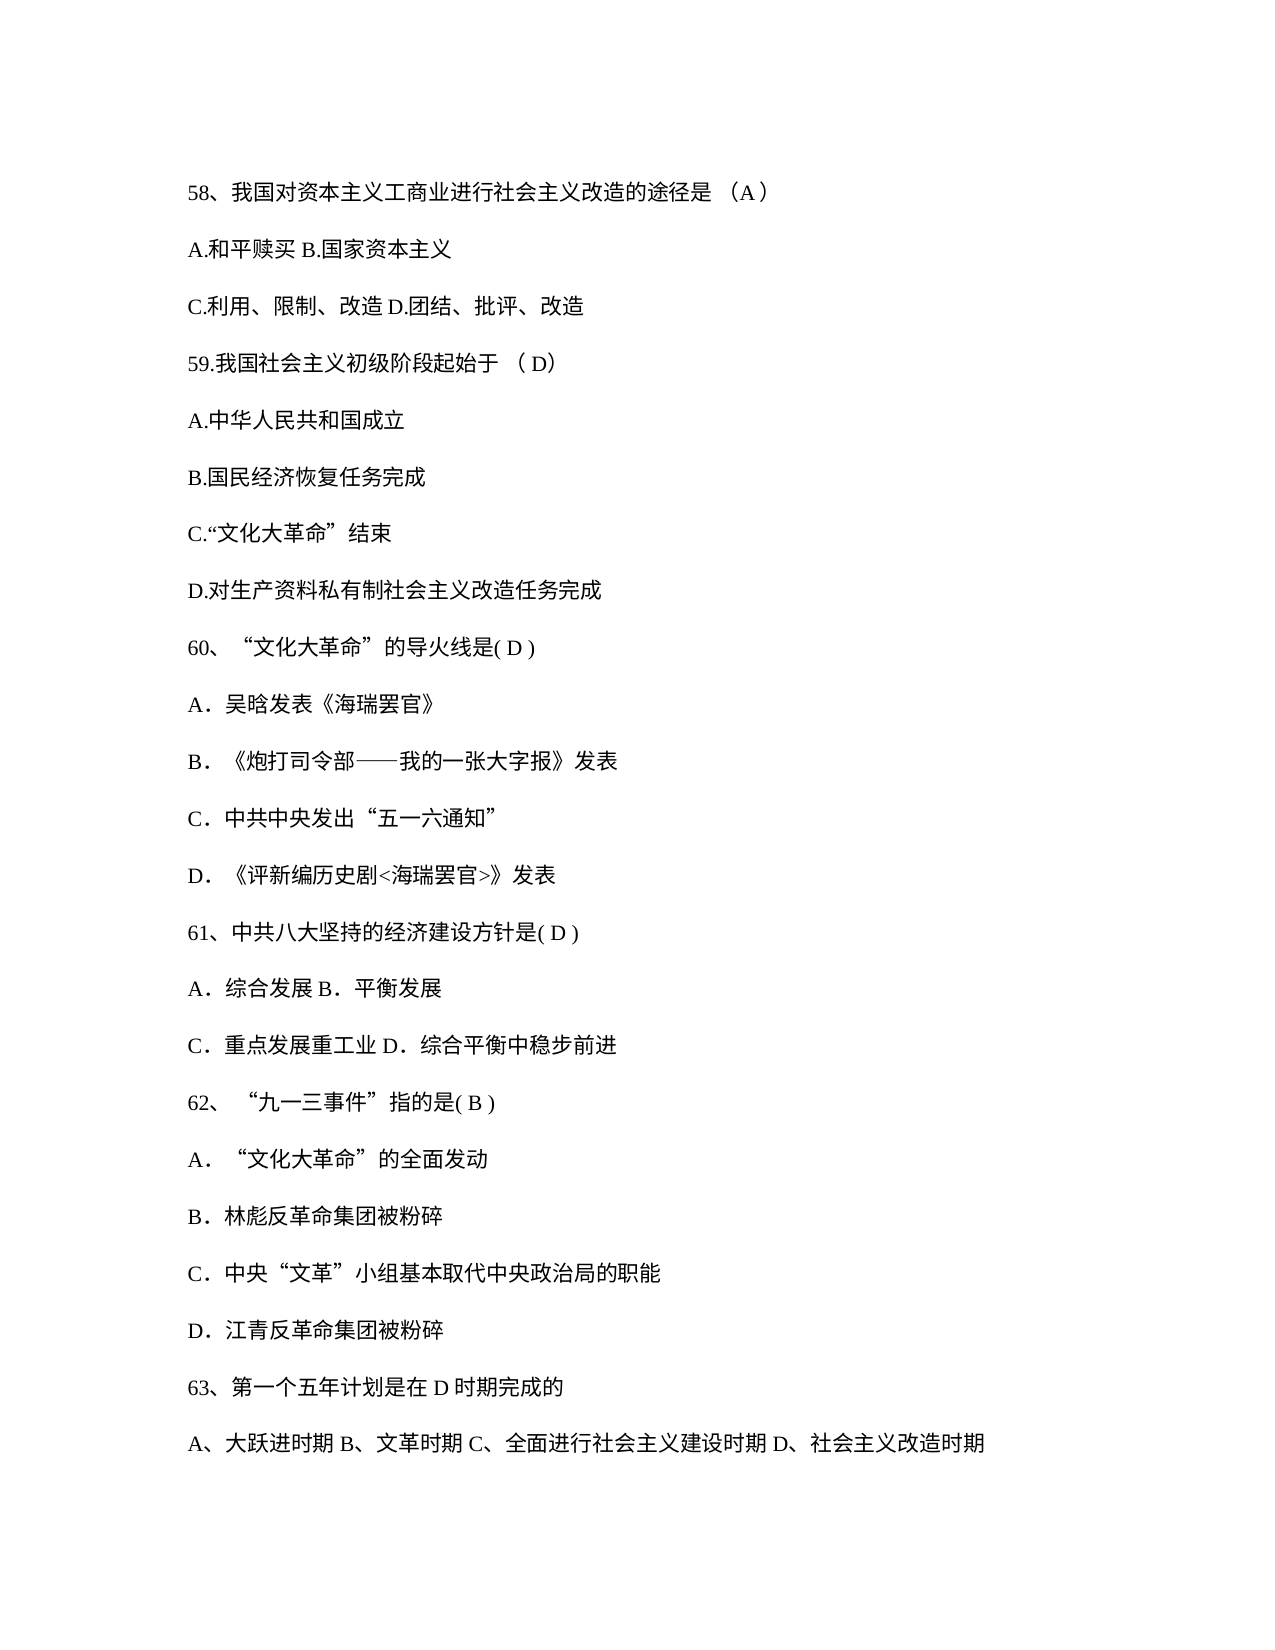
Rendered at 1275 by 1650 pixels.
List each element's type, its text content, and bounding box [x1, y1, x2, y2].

text C.“文化大革命”结束 [187, 516, 1087, 548]
text C．重点发展重工业 D．综合平衡中稳步前进 [187, 1028, 1087, 1060]
text A．综合发展 B．平衡发展 [187, 971, 1087, 1003]
text B．林彪反革命集团被粉碎 [187, 1199, 1087, 1231]
text 63、第一个五年计划是在 D 时期完成的 [187, 1369, 1087, 1401]
text D．《评新编历史剧<海瑞罢官>》发表 [187, 858, 1087, 889]
text C．中共中央发出“五一六通知” [187, 801, 1087, 832]
text A.和平赎买 B.国家资本主义 [187, 232, 1087, 264]
text A．“文化大革命”的全面发动 [187, 1142, 1087, 1174]
text 60、“文化大革命”的导火线是( D ) [187, 630, 1087, 662]
text 58、我国对资本主义工商业进行社会主义改造的途径是 （A ） [187, 175, 1087, 207]
text D.对生产资料私有制社会主义改造任务完成 [187, 573, 1087, 605]
text A、大跃进时期 B、文革时期 C、全面进行社会主义建设时期 D、社会主义改造时期 [187, 1426, 1087, 1458]
text A．吴晗发表《海瑞罢官》 [187, 687, 1087, 719]
text D．江青反革命集团被粉碎 [187, 1313, 1087, 1344]
text 62、 “九一三事件”指的是( B ) [187, 1085, 1087, 1117]
text 59.我国社会主义初级阶段起始于 （ D） [187, 346, 1087, 377]
text B.国民经济恢复任务完成 [187, 459, 1087, 491]
text C.利用、限制、改造 D.团结、批评、改造 [187, 289, 1087, 321]
text B．《炮打司令部——我的一张大字报》发表 [187, 744, 1087, 776]
text A.中华人民共和国成立 [187, 403, 1087, 434]
text 61、中共八大坚持的经济建设方针是( D ) [187, 914, 1087, 946]
text C．中央“文革”小组基本取代中央政治局的职能 [187, 1256, 1087, 1287]
